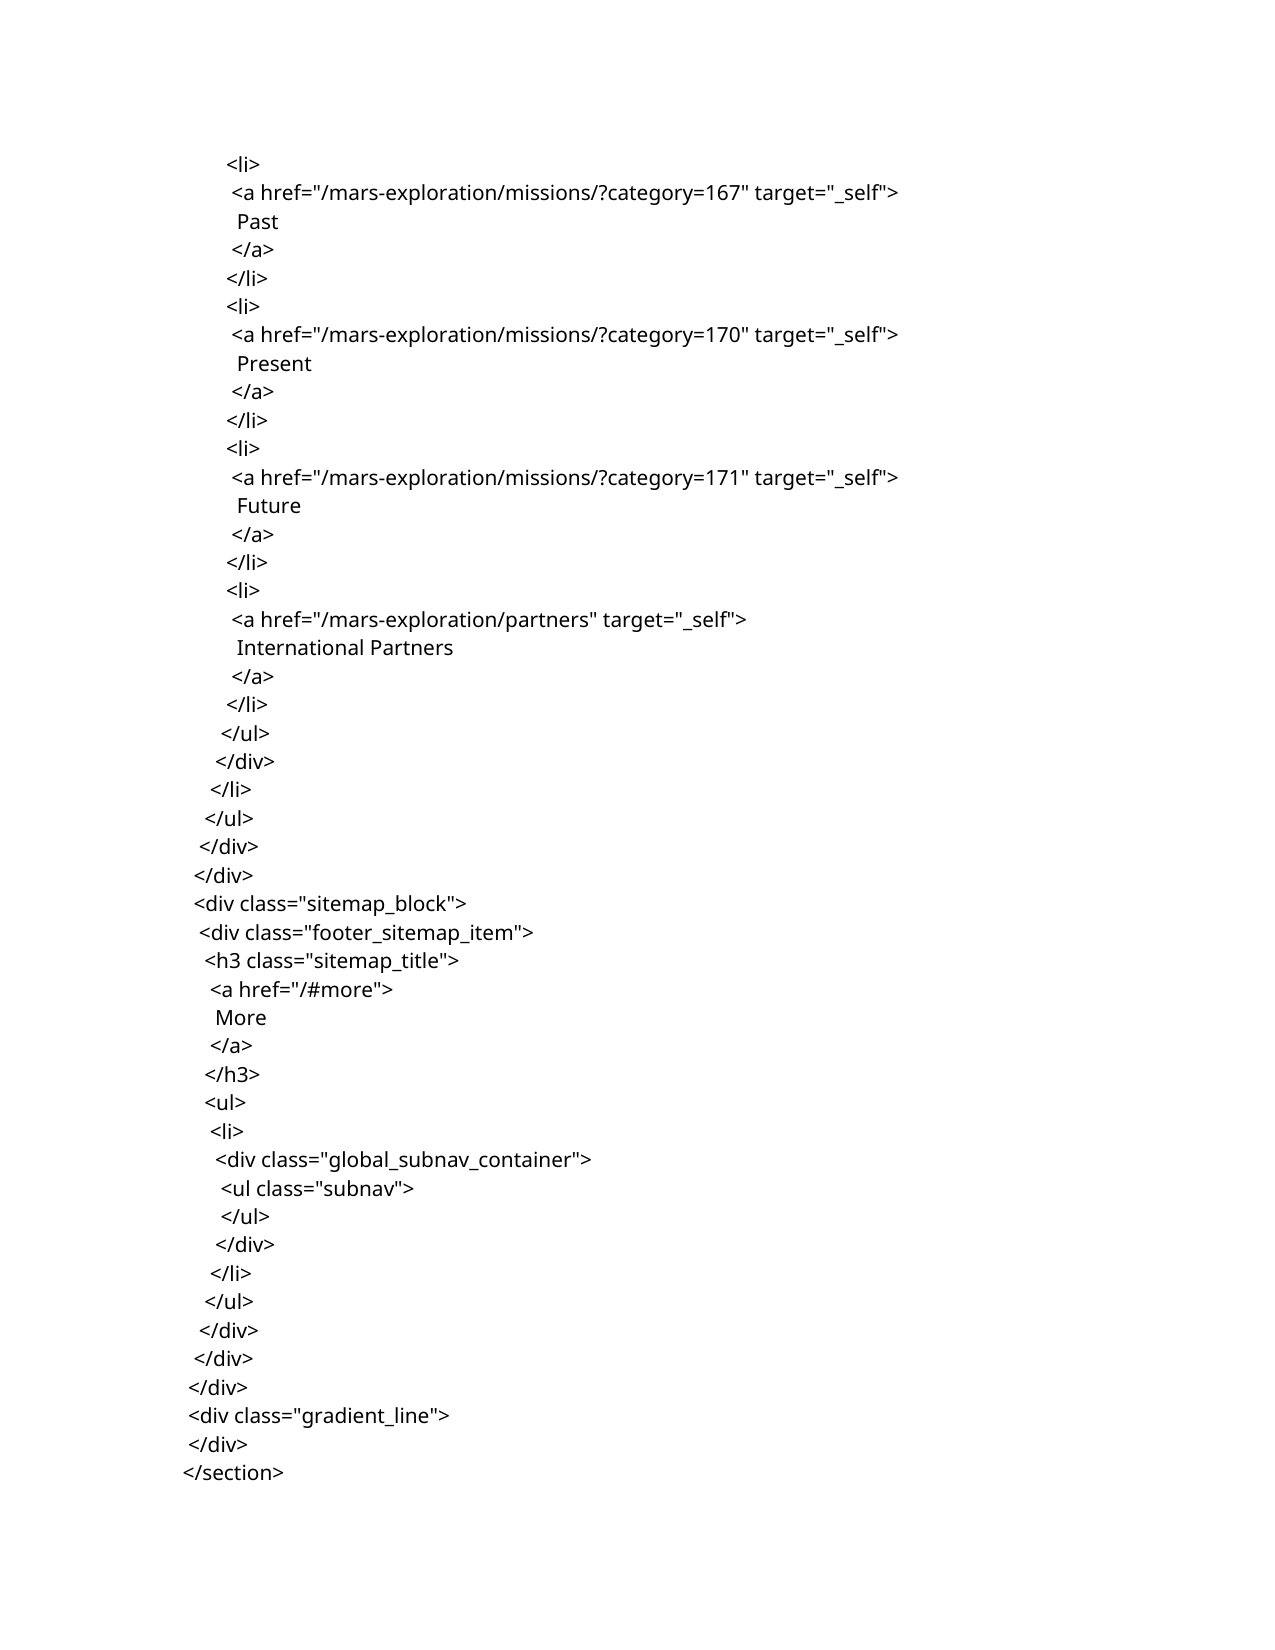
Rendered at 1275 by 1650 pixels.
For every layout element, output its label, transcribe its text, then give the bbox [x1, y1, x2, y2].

text <a href="/mars-exploration/missions/?category=170" target="_self"> [150, 321, 1125, 349]
text </a> [150, 520, 1125, 548]
text </li> [150, 776, 1125, 804]
text <div class="gradient_line"> [150, 1401, 1125, 1430]
text Future [150, 491, 1125, 520]
text <ul class="subnav"> [150, 1174, 1125, 1202]
text </div> [150, 1344, 1125, 1373]
text </a> [150, 1032, 1125, 1060]
text </li> [150, 548, 1125, 577]
text </div> [150, 1430, 1125, 1458]
text </li> [150, 690, 1125, 719]
text Past [150, 207, 1125, 235]
text <li> [150, 577, 1125, 605]
text </a> [150, 235, 1125, 264]
text International Partners [150, 633, 1125, 662]
text <h3 class="sitemap_title"> [150, 946, 1125, 975]
text </h3> [150, 1060, 1125, 1088]
text <li> [150, 434, 1125, 463]
text </div> [150, 1231, 1125, 1259]
text </ul> [150, 1287, 1125, 1316]
text <a href="/#more"> [150, 975, 1125, 1003]
text </a> [150, 662, 1125, 690]
text </div> [150, 1373, 1125, 1401]
text </li> [150, 406, 1125, 434]
text </ul> [150, 804, 1125, 832]
text <li> [150, 150, 1125, 178]
text <a href="/mars-exploration/missions/?category=171" target="_self"> [150, 463, 1125, 491]
text <div class="footer_sitemap_item"> [150, 918, 1125, 946]
text <li> [150, 1117, 1125, 1145]
text </div> [150, 747, 1125, 776]
text </li> [150, 1259, 1125, 1287]
text <ul> [150, 1088, 1125, 1117]
text More [150, 1003, 1125, 1032]
text </ul> [150, 719, 1125, 747]
text </div> [150, 832, 1125, 861]
text <a href="/mars-exploration/missions/?category=167" target="_self"> [150, 178, 1125, 207]
text <div class="sitemap_block"> [150, 889, 1125, 918]
text </div> [150, 1316, 1125, 1344]
text <div class="global_subnav_container"> [150, 1145, 1125, 1174]
text </ul> [150, 1202, 1125, 1231]
text </li> [150, 264, 1125, 292]
text </div> [150, 861, 1125, 889]
text Present [150, 349, 1125, 377]
text <a href="/mars-exploration/partners" target="_self"> [150, 605, 1125, 633]
text <li> [150, 292, 1125, 321]
text </a> [150, 377, 1125, 406]
text </section> [150, 1458, 1125, 1487]
